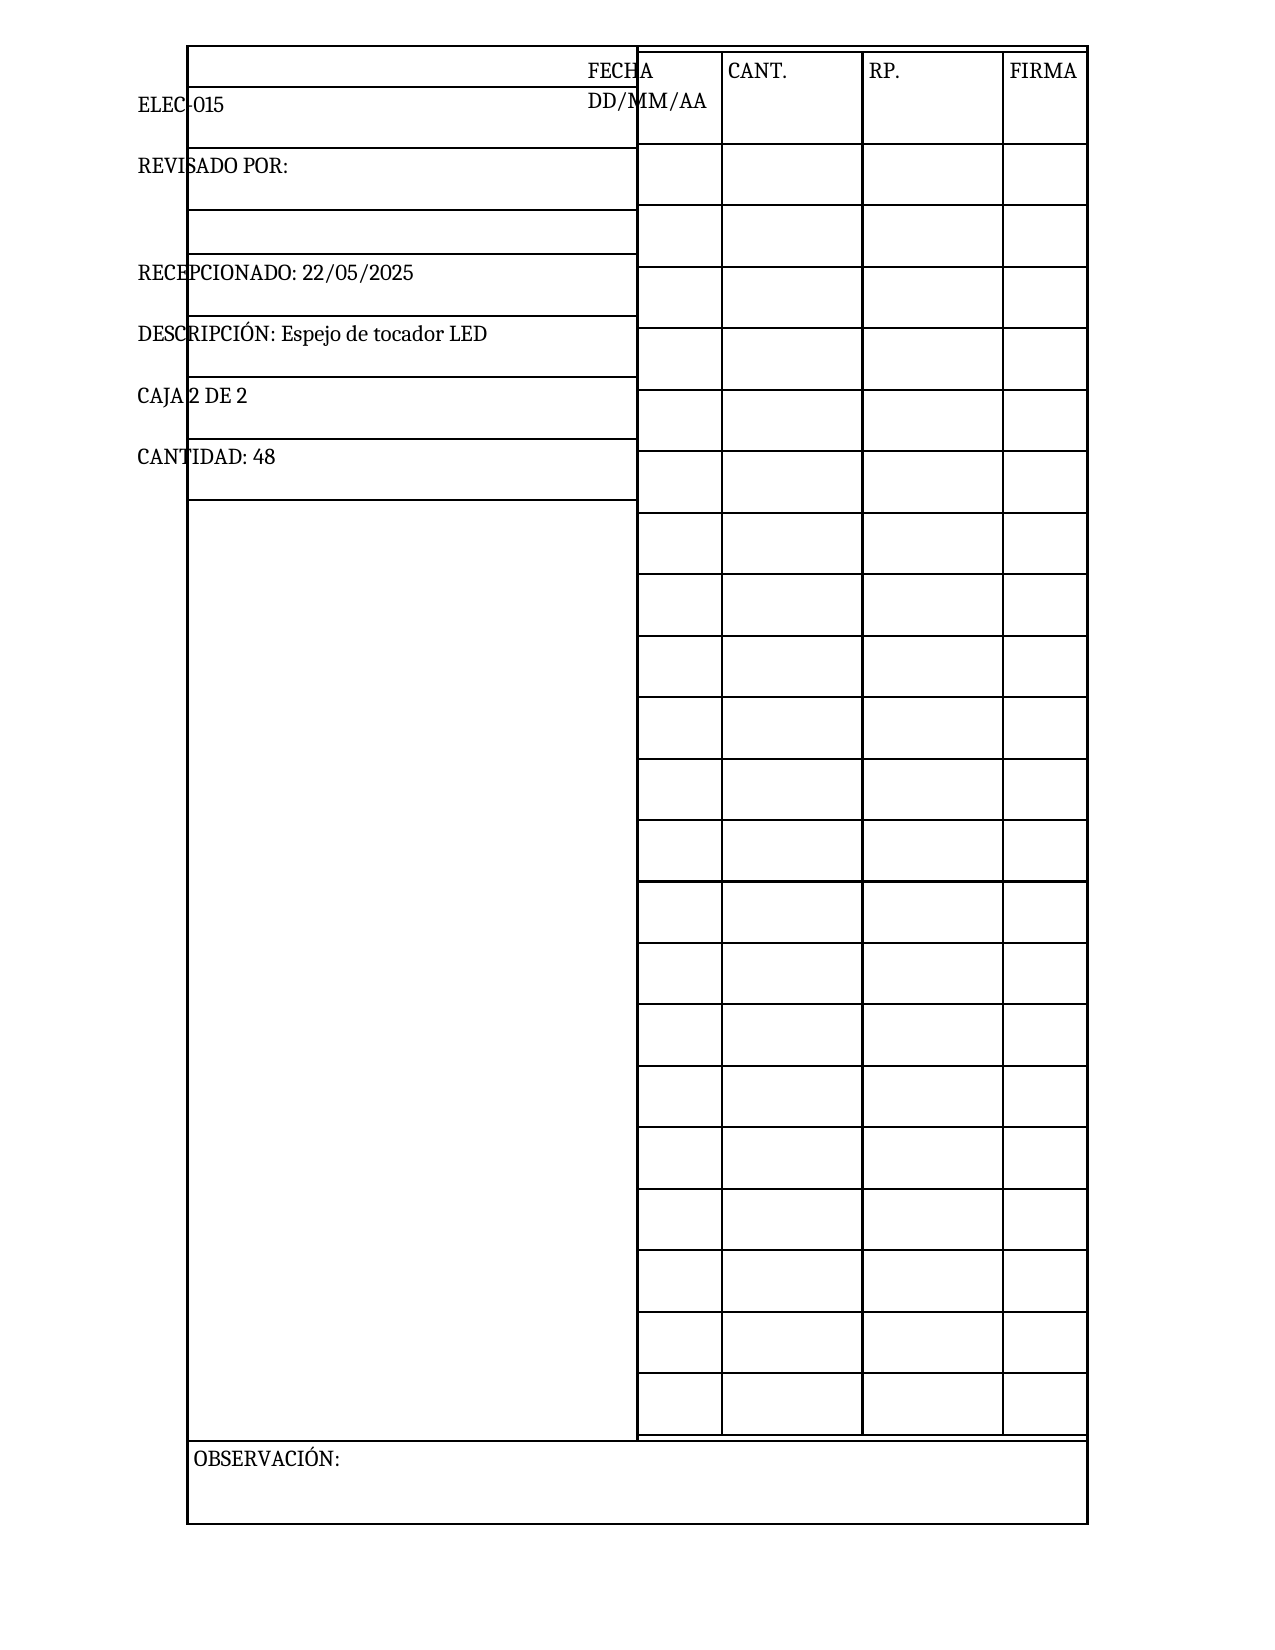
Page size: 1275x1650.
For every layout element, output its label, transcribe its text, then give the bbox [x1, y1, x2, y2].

table_header [864, 514, 1002, 573]
table_header [1004, 1005, 1086, 1065]
table_header [1004, 698, 1086, 758]
table_header [1004, 206, 1086, 266]
table_header [1004, 944, 1086, 1003]
table_header [189, 317, 636, 376]
table_header [864, 1067, 1002, 1126]
table_header [1004, 883, 1086, 942]
table_header [639, 452, 721, 512]
table_header [639, 944, 721, 1003]
table_header [189, 378, 636, 438]
table_header [864, 575, 1002, 635]
table_header [723, 1374, 861, 1434]
table_header [723, 1313, 861, 1372]
table_header [864, 698, 1002, 758]
table_header [723, 1251, 861, 1311]
table_header [639, 206, 721, 266]
table_header [864, 268, 1002, 327]
table_header [864, 883, 1002, 942]
table_header [723, 452, 861, 512]
table_header [864, 329, 1002, 389]
table_header [723, 1128, 861, 1188]
table_header [639, 329, 721, 389]
table_header [1004, 1067, 1086, 1126]
table_header [189, 255, 636, 315]
table_header [189, 440, 636, 499]
table_header [639, 575, 721, 635]
table_header [639, 698, 721, 758]
table_header [189, 211, 636, 253]
table_header [639, 1190, 721, 1249]
table_header [1004, 821, 1086, 880]
table_header [1004, 637, 1086, 696]
table_header [189, 47, 636, 86]
table_header [864, 1313, 1002, 1372]
table_header [864, 944, 1002, 1003]
table_header [1004, 1374, 1086, 1434]
table_header [639, 760, 721, 819]
table_header [723, 821, 861, 880]
table_header [723, 329, 861, 389]
table_header [723, 514, 861, 573]
table_header [864, 760, 1002, 819]
table_header [723, 637, 861, 696]
table_header [864, 821, 1002, 880]
table_header [723, 760, 861, 819]
table_header [1004, 1190, 1086, 1249]
table_header [639, 821, 721, 880]
table_header [723, 883, 861, 942]
table_header [1004, 514, 1086, 573]
table_header [189, 88, 636, 147]
table_header [639, 268, 721, 327]
table_header [723, 1005, 861, 1065]
table_header [639, 1128, 721, 1188]
table_header [864, 1005, 1002, 1065]
table_header [639, 391, 721, 450]
table_header [723, 206, 861, 266]
table_header [639, 53, 721, 143]
table_header [864, 1251, 1002, 1311]
table_header [639, 1251, 721, 1311]
table_header [639, 1005, 721, 1065]
table_header [864, 1128, 1002, 1188]
table_header [864, 1374, 1002, 1434]
table_header [723, 1067, 861, 1126]
table_header [1004, 575, 1086, 635]
table_header [723, 1190, 861, 1249]
table_header [639, 145, 721, 204]
table_header [723, 268, 861, 327]
table_header [639, 883, 721, 942]
table_header [1004, 329, 1086, 389]
table_header [1004, 452, 1086, 512]
table_header [864, 53, 1002, 143]
table_header [1004, 760, 1086, 819]
table_header [864, 391, 1002, 450]
table_header [723, 944, 861, 1003]
table_header [189, 149, 636, 209]
table_header [639, 1374, 721, 1434]
table_header [639, 1313, 721, 1372]
table_header [1004, 1128, 1086, 1188]
table_header [723, 391, 861, 450]
table_header [1004, 391, 1086, 450]
table_header [1004, 268, 1086, 327]
table_header [1004, 53, 1086, 143]
table_header [723, 53, 861, 143]
table_header [864, 637, 1002, 696]
table_header [1004, 145, 1086, 204]
table_header [723, 575, 861, 635]
table_header [639, 514, 721, 573]
table_header [639, 47, 1086, 51]
table_header [1004, 1251, 1086, 1311]
table_header [723, 145, 861, 204]
table_header [723, 698, 861, 758]
table_header [1004, 1313, 1086, 1372]
table_header [864, 206, 1002, 266]
table_header [864, 452, 1002, 512]
table_header [864, 1190, 1002, 1249]
table_header [639, 1067, 721, 1126]
table_header [639, 637, 721, 696]
table_cell OBSERVACIÓN: [189, 1442, 1086, 1523]
table_header [189, 501, 636, 1440]
table_header [864, 145, 1002, 204]
table_header [639, 1436, 1086, 1440]
